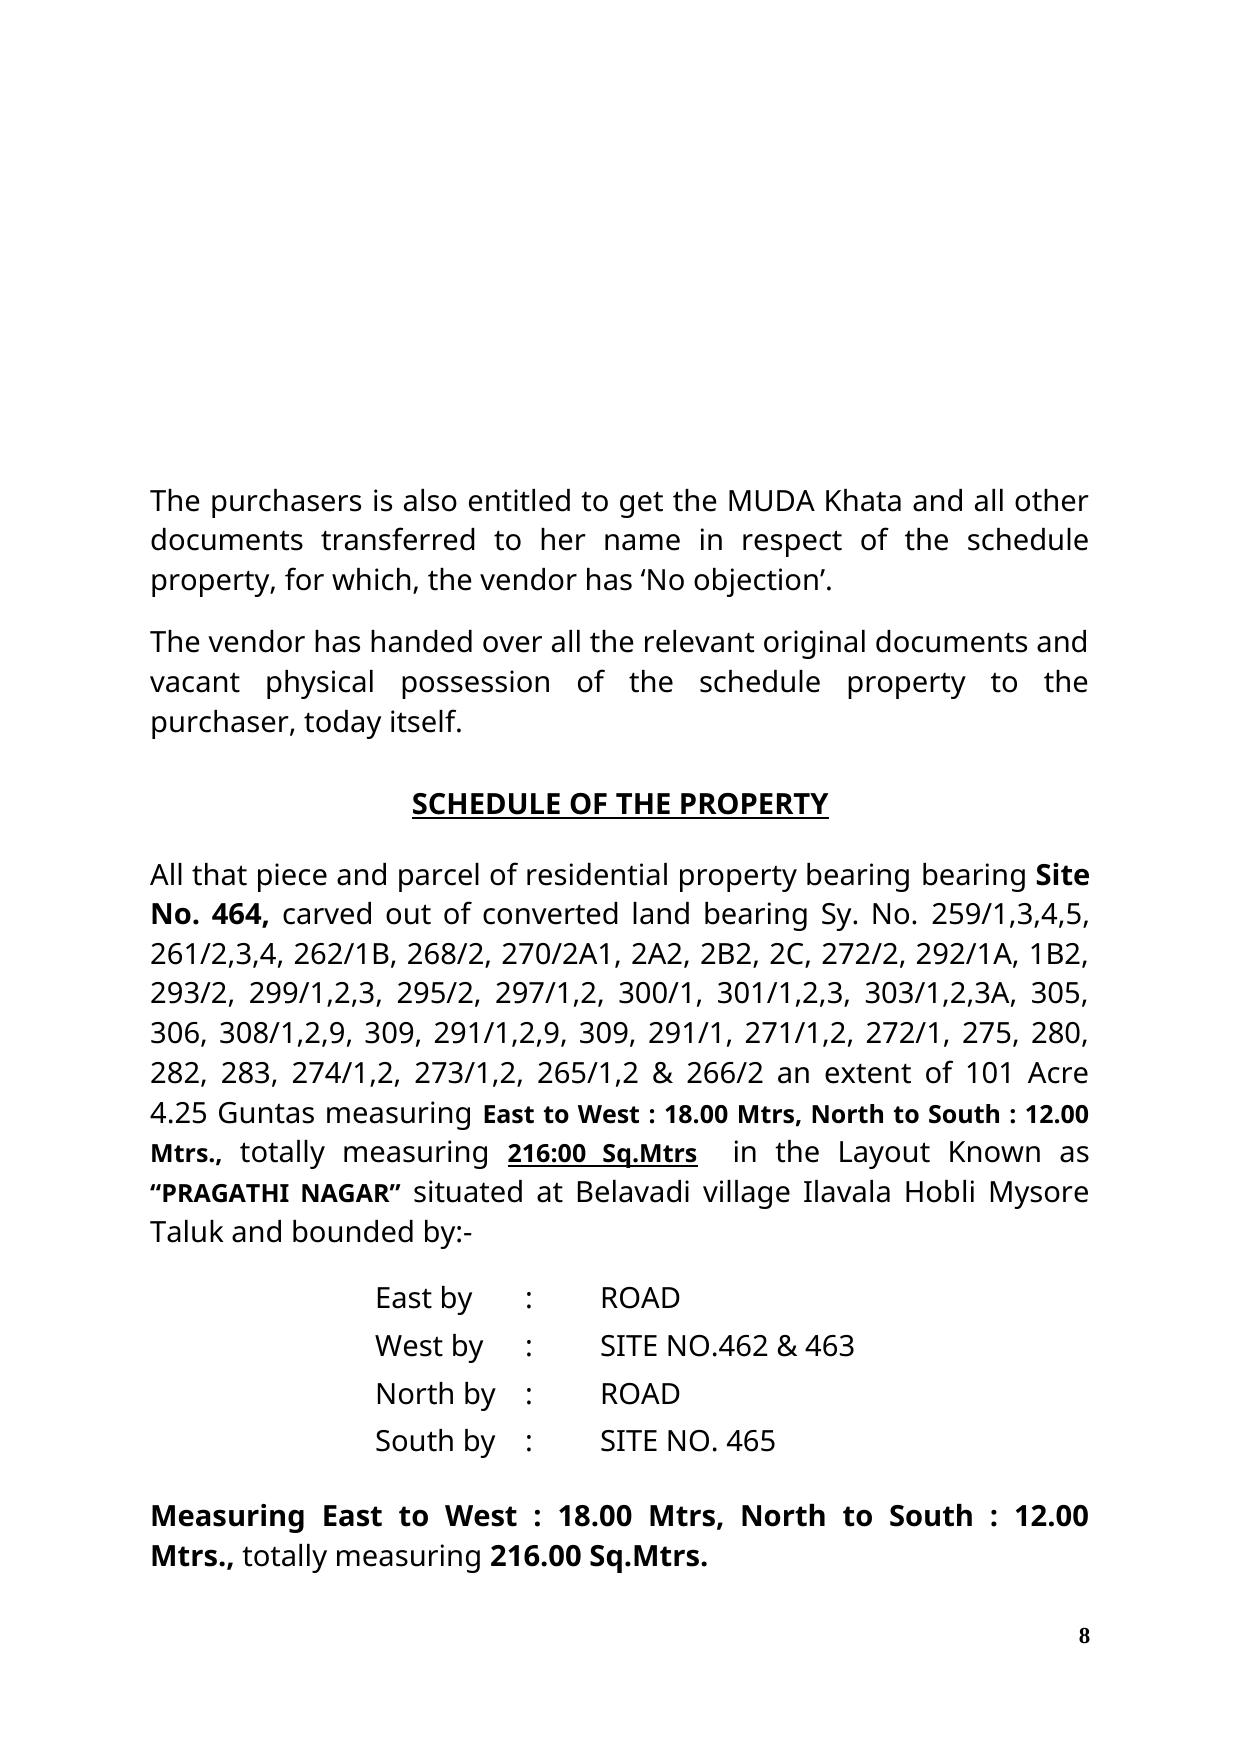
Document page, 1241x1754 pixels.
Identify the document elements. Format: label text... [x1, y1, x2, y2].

text The purchasers is also entitled to get the MUDA Khata and all other documents transferred to her name in respect of the schedule property, for which, the vendor has ‘No objection’. [150, 480, 1090, 599]
subtitle South by : SITE NO. 465 [375, 1421, 1090, 1460]
subtitle SCHEDULE OF THE PROPERTY [150, 783, 1090, 823]
text The vendor has handed over all the relevant original documents and vacant physical possession of the schedule property to the purchaser, today itself. [150, 622, 1090, 741]
text All that piece and parcel of residential property bearing bearing Site No. 464, carved out of converted land bearing Sy. No. 259/1,3,4,5, 261/2,3,4, 262/1B, 268/2, 270/2A1, 2A2, 2B2, 2C, 272/2, 292/1A, 1B2, 293/2, 299/1,2,3, 295/2, 297/1,2, 300/1, 301/1,2,3, 303/1,2,3A, 305, 306, 308/1,2,9, 309, 291/1,2,9, 309, 291/1, 271/1,2, 272/1, 275, 280, 282, 283, 274/1,2, 273/1,2, 265/1,2 & 266/2 an extent of 101 Acre 4.25 Guntas measuring East to West : 18.00 Mtrs, North to South : 12.00 Mtrs., totally measuring 216:00 Sq.Mtrs in the Layout Known as “PRAGATHI NAGAR” situated at Belavadi village Ilavala Hobli Mysore Taluk and bounded by:- [150, 854, 1090, 1251]
subtitle East by : ROAD [375, 1278, 1090, 1317]
subtitle North by : ROAD [375, 1373, 1090, 1413]
text Measuring East to West : 18.00 Mtrs, North to South : 12.00 Mtrs., totally measuring 216.00 Sq.Mtrs. [150, 1495, 1090, 1575]
subtitle West by : SITE NO.462 & 463 [375, 1325, 1090, 1365]
